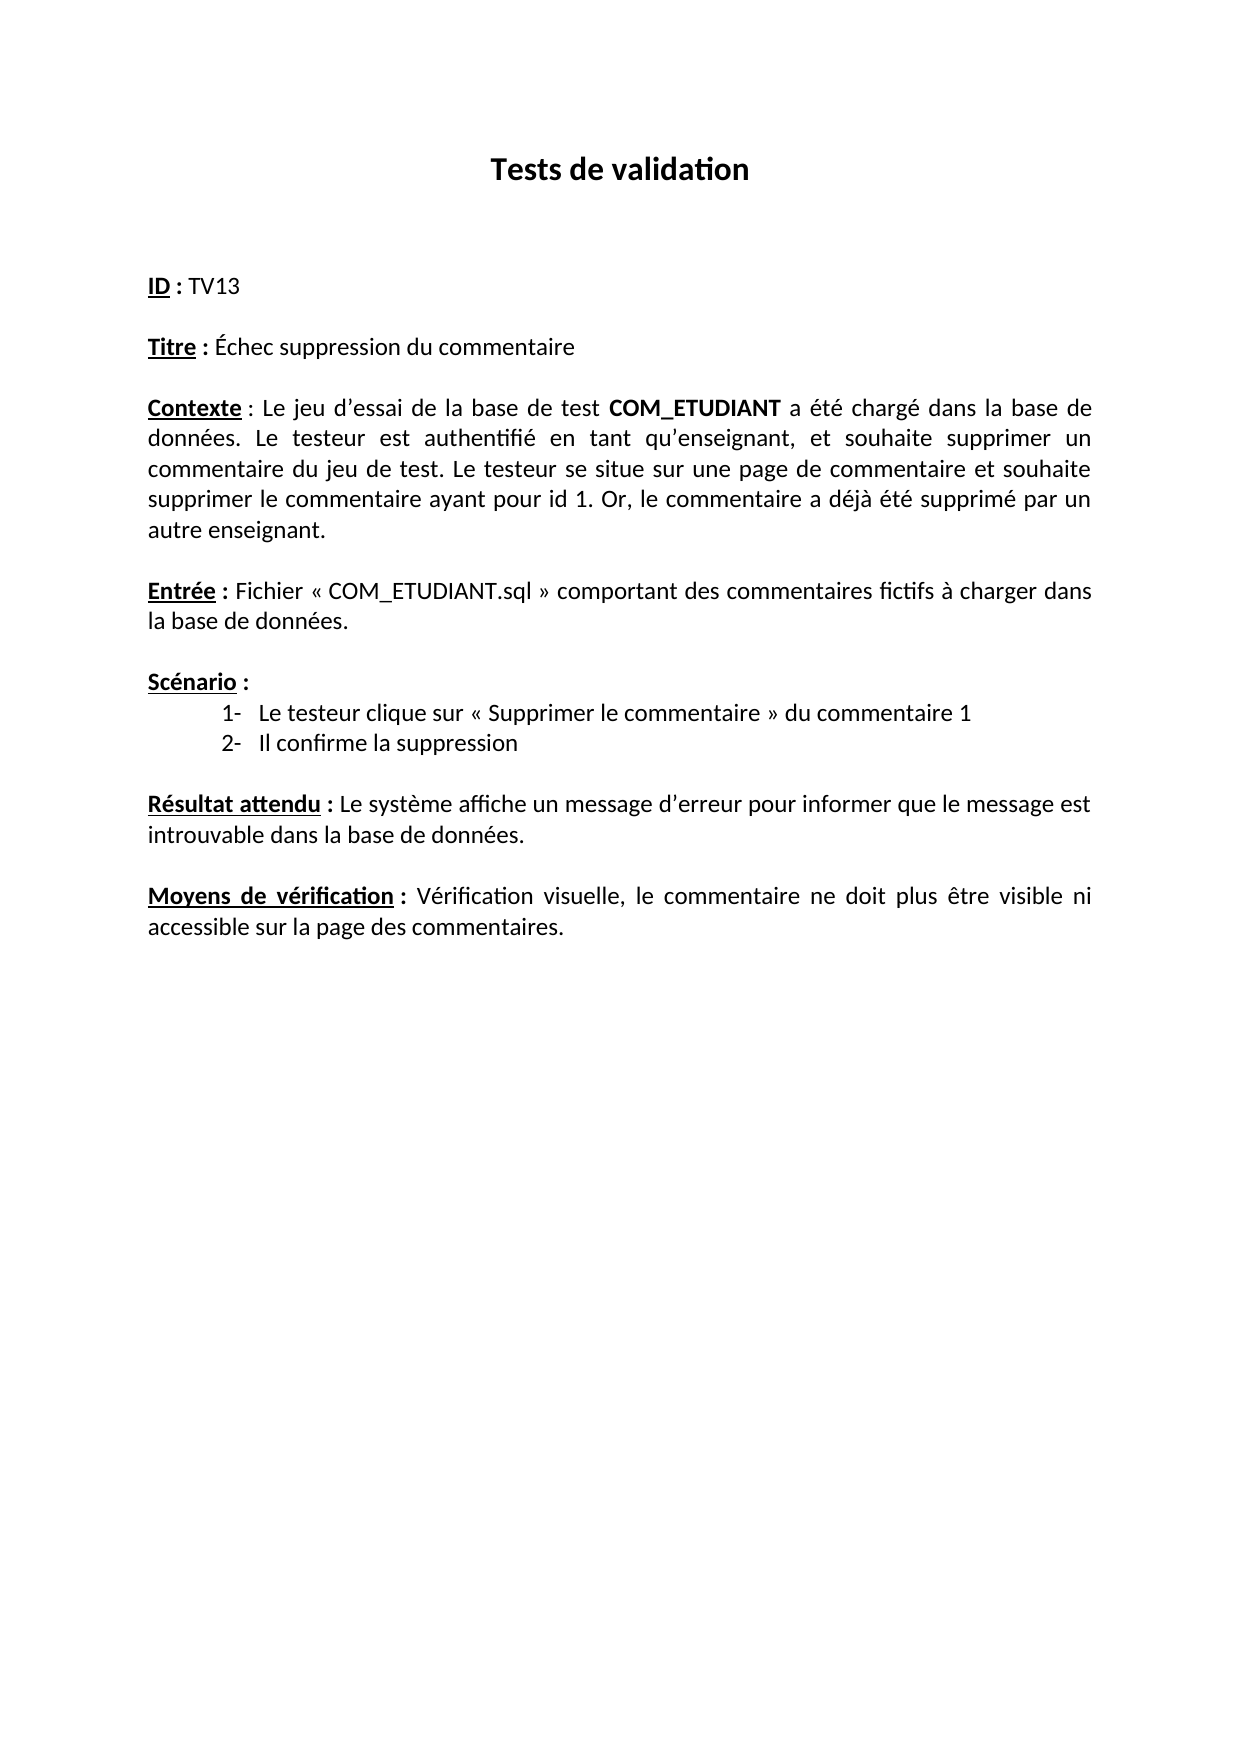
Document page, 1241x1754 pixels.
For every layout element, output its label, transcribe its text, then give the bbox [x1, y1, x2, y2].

text Moyens de vérification : Vérification visuelle, le commentaire ne doit plus être visible ni accessible sur la page des commentaires. [148, 880, 1093, 941]
text Résultat attendu : Le système affiche un message d’erreur pour informer que le message est introuvable dans la base de données. [148, 789, 1093, 850]
text Titre : Échec suppression du commentaire [148, 331, 1093, 361]
text Contexte : Le jeu d’essai de la base de test COM_ETUDIANT a été chargé dans la base de données. Le testeur est authentifié en tant qu’enseignant, et souhaite supprimer un commentaire du jeu de test. Le testeur se situe sur une page de commentaire et souhaite supprimer le commentaire ayant pour id 1. Or, le commentaire a déjà été supprimé par un autre enseignant. [148, 392, 1093, 544]
text Entrée : Fichier « COM_ETUDIANT.sql » comportant des commentaires fictifs à charger dans la base de données. [148, 575, 1093, 636]
list Le testeur clique sur « Supprimer le commentaire » du commentaire 1 [221, 697, 1093, 728]
text Tests de validation [148, 148, 1093, 188]
text Scénario : [148, 667, 1093, 697]
text ID : TV13 [148, 270, 1093, 300]
list Il confirme la suppression [221, 728, 1093, 758]
